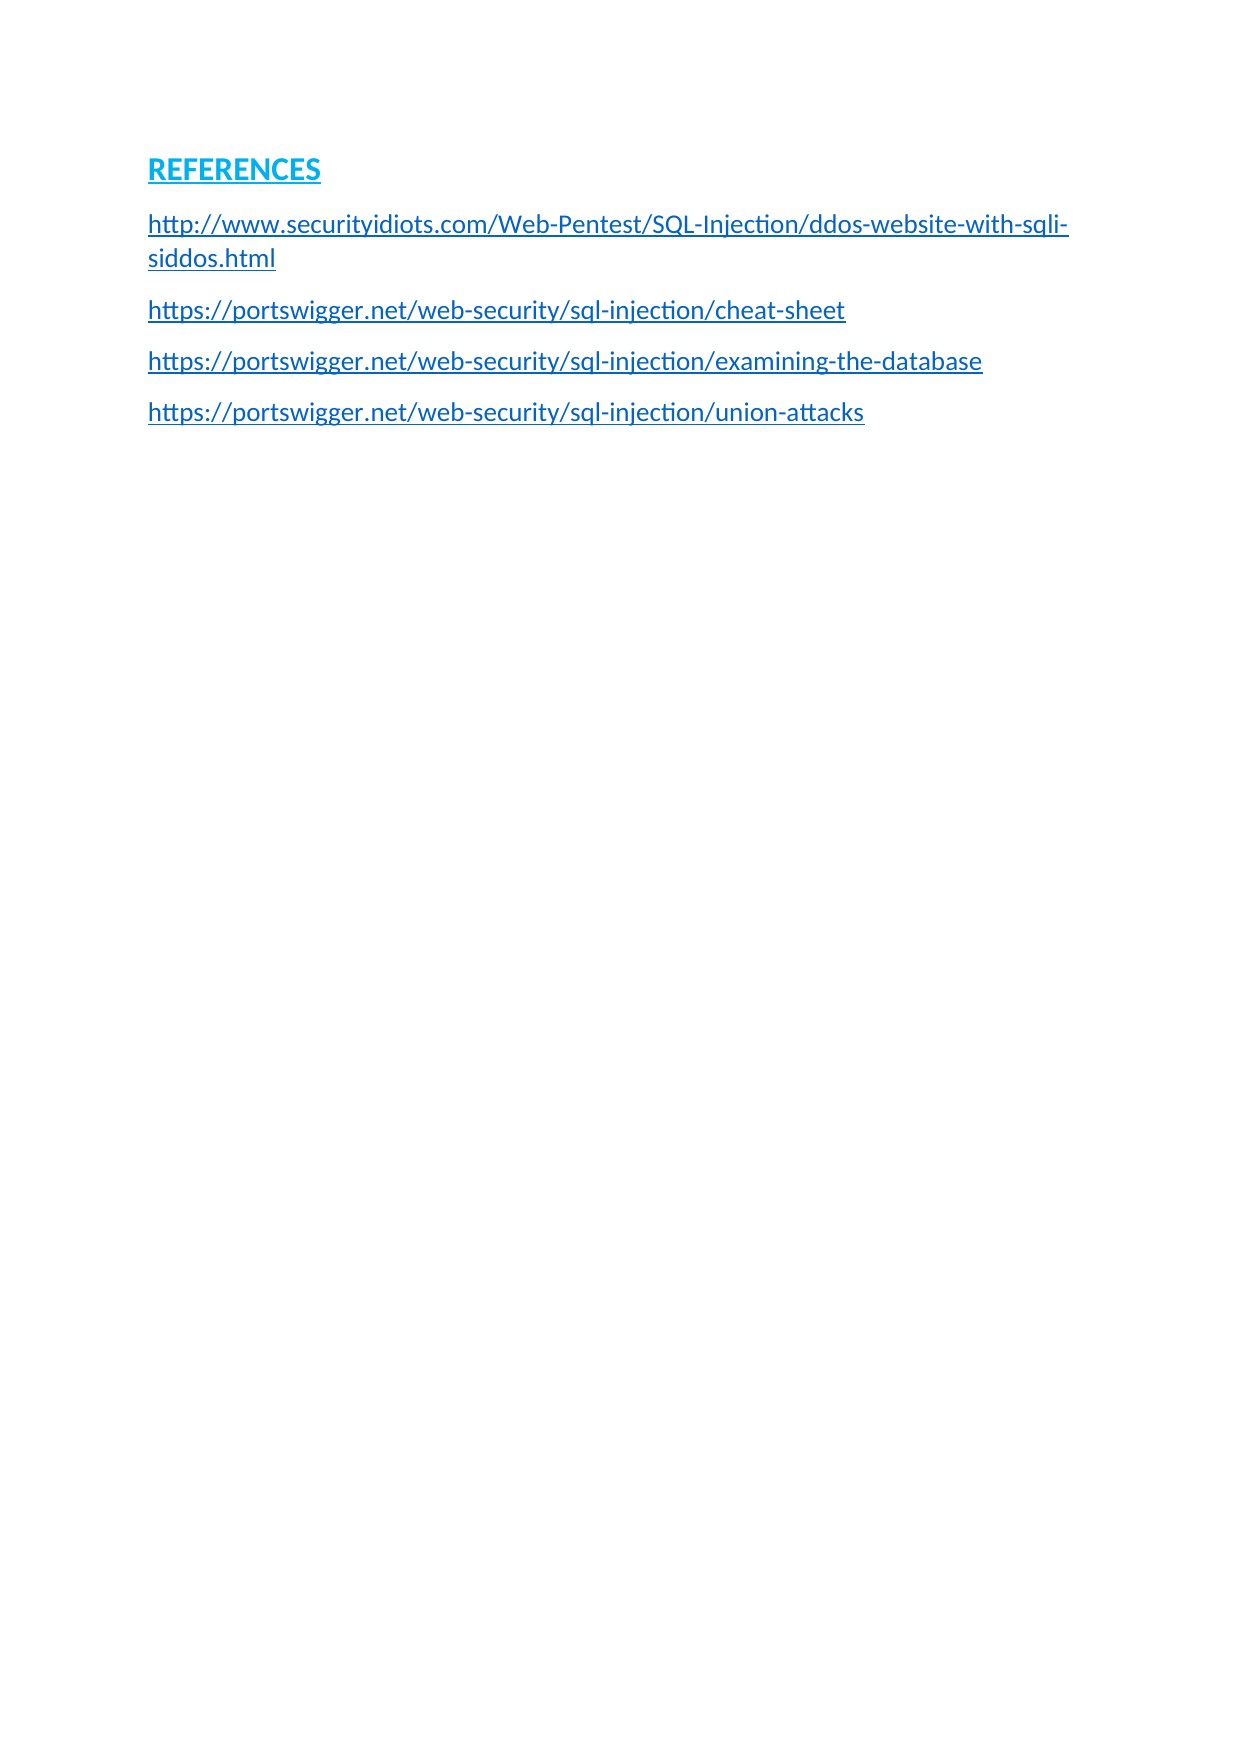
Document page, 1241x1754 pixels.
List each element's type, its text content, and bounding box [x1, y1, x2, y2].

text https://portswigger.net/web-security/sql-injection/examining-the-database [148, 344, 1093, 377]
text http://www.securityidiots.com/Web-Pentest/SQL-Injection/ddos-website-with-sqli-siddos.html [148, 207, 1093, 274]
text https://portswigger.net/web-security/sql-injection/union-attacks [148, 395, 1093, 428]
text https://portswigger.net/web-security/sql-injection/cheat-sheet [148, 293, 1093, 326]
text REFERENCES [148, 148, 1093, 188]
